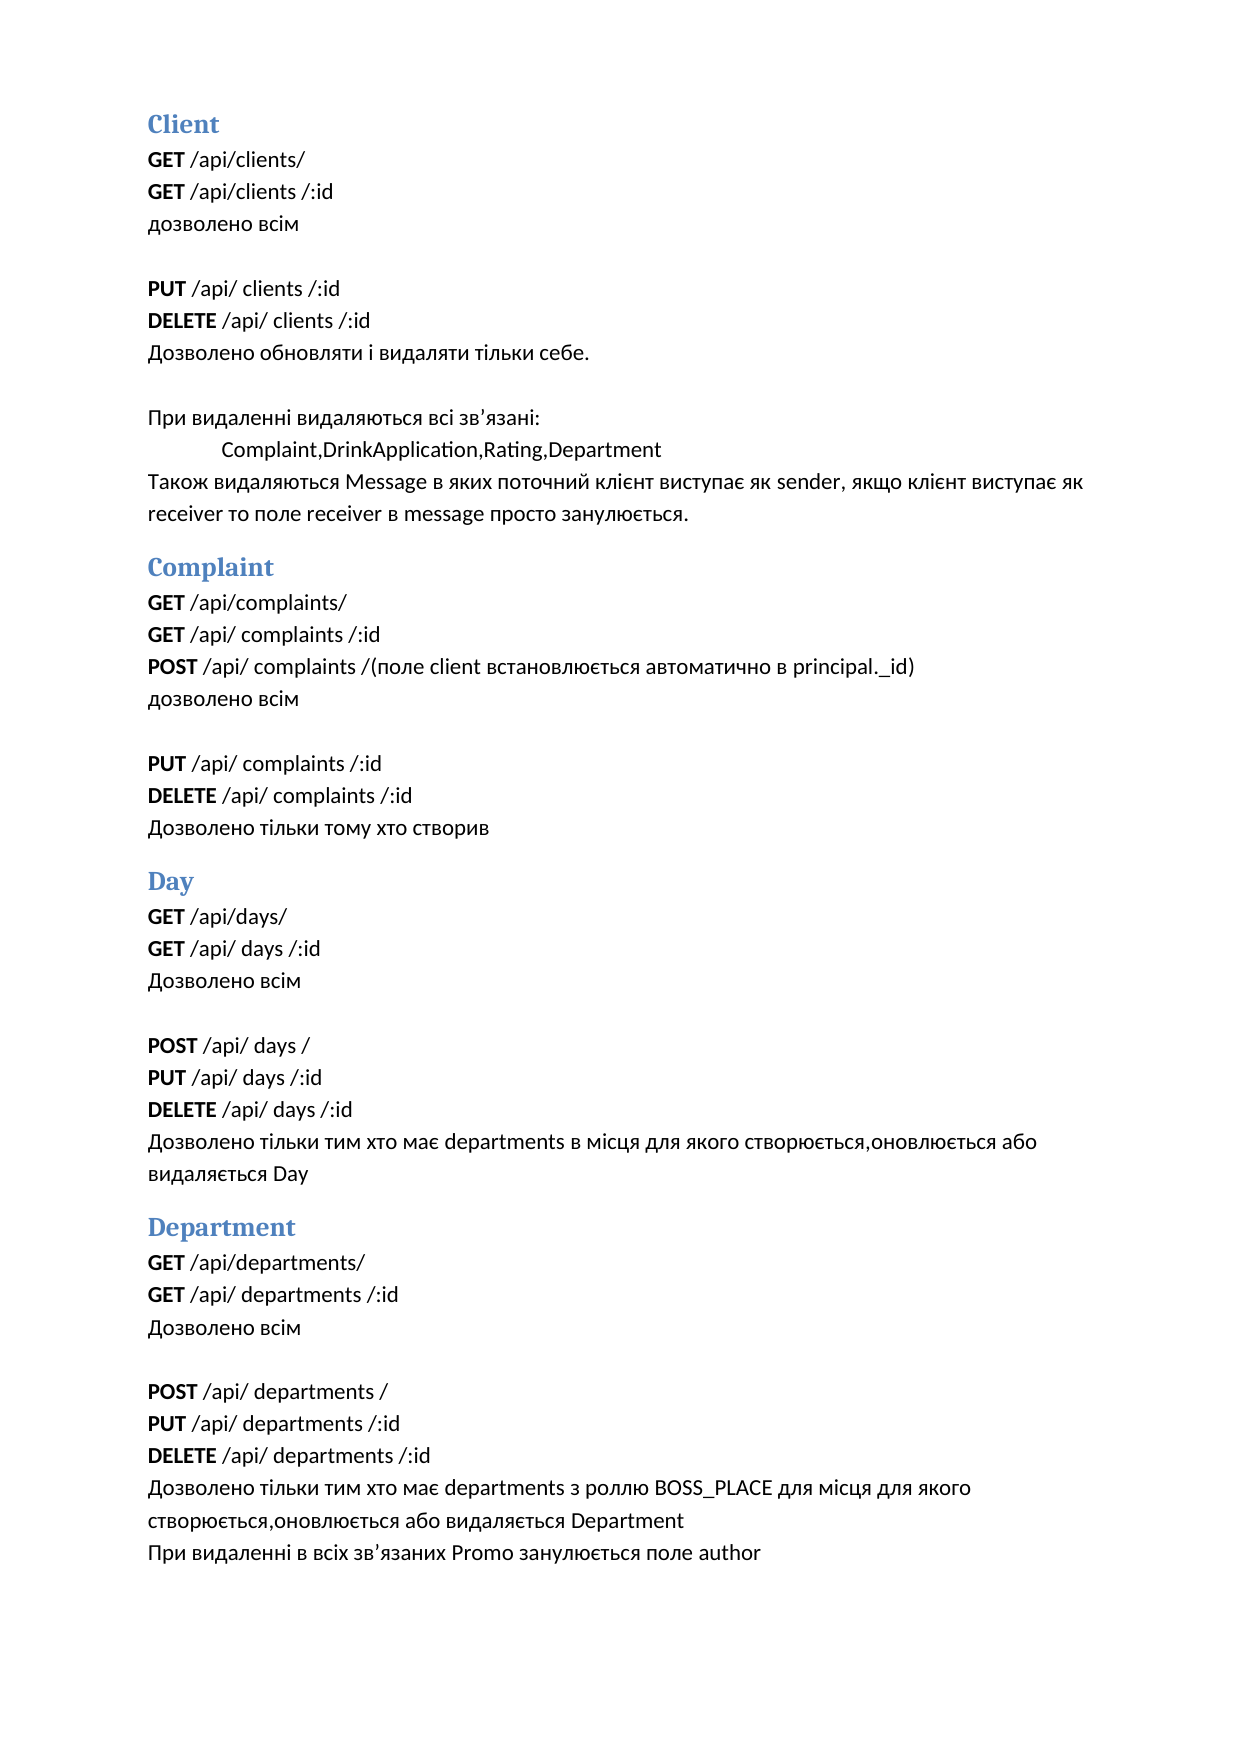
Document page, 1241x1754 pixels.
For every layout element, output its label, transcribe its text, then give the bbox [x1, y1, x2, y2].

text GET /api/days/ GET /api/ days /:id Дозволено всім POST /api/ days / PUT /api/ days /:id DELETE /api/ days /:id Дозволено тільки тим хто має departments в місця для якого створюється,оновлюється або видаляється Day [148, 902, 1152, 1187]
subtitle Client [148, 109, 1152, 141]
subtitle Day [148, 866, 1152, 897]
text GET /api/complaints/ GET /api/ complaints /:id POST /api/ complaints /(поле client встановлюється автоматично в principal._id) дозволено всім PUT /api/ complaints /:id DELETE /api/ complaints /:id Дозволено тільки тому хто створив [148, 588, 1152, 841]
subtitle Department [148, 1212, 1152, 1244]
subtitle Complaint [148, 552, 1152, 583]
text GET /api/clients/ GET /api/clients /:id дозволено всім PUT /api/ clients /:id DELETE /api/ clients /:id Дозволено обновляти і видаляти тільки себе. При видаленні видаляються всі зв’язані: Complaint,DrinkApplication,Rating,Department Також видаляються Message в яких поточний клієнт виступає як sender, якщо клієнт виступає як receiver то поле receiver в message просто занулюється. [148, 145, 1152, 527]
text GET /api/departments/ GET /api/ departments /:id Дозволено всім POST /api/ departments / PUT /api/ departments /:id DELETE /api/ departments /:id Дозволено тільки тим хто має departments з роллю BOSS_PLACE для місця для якого створюється,оновлюється або видаляється Department При видаленні в всіх зв’язаних Promo занулюється поле author [148, 1248, 1152, 1566]
